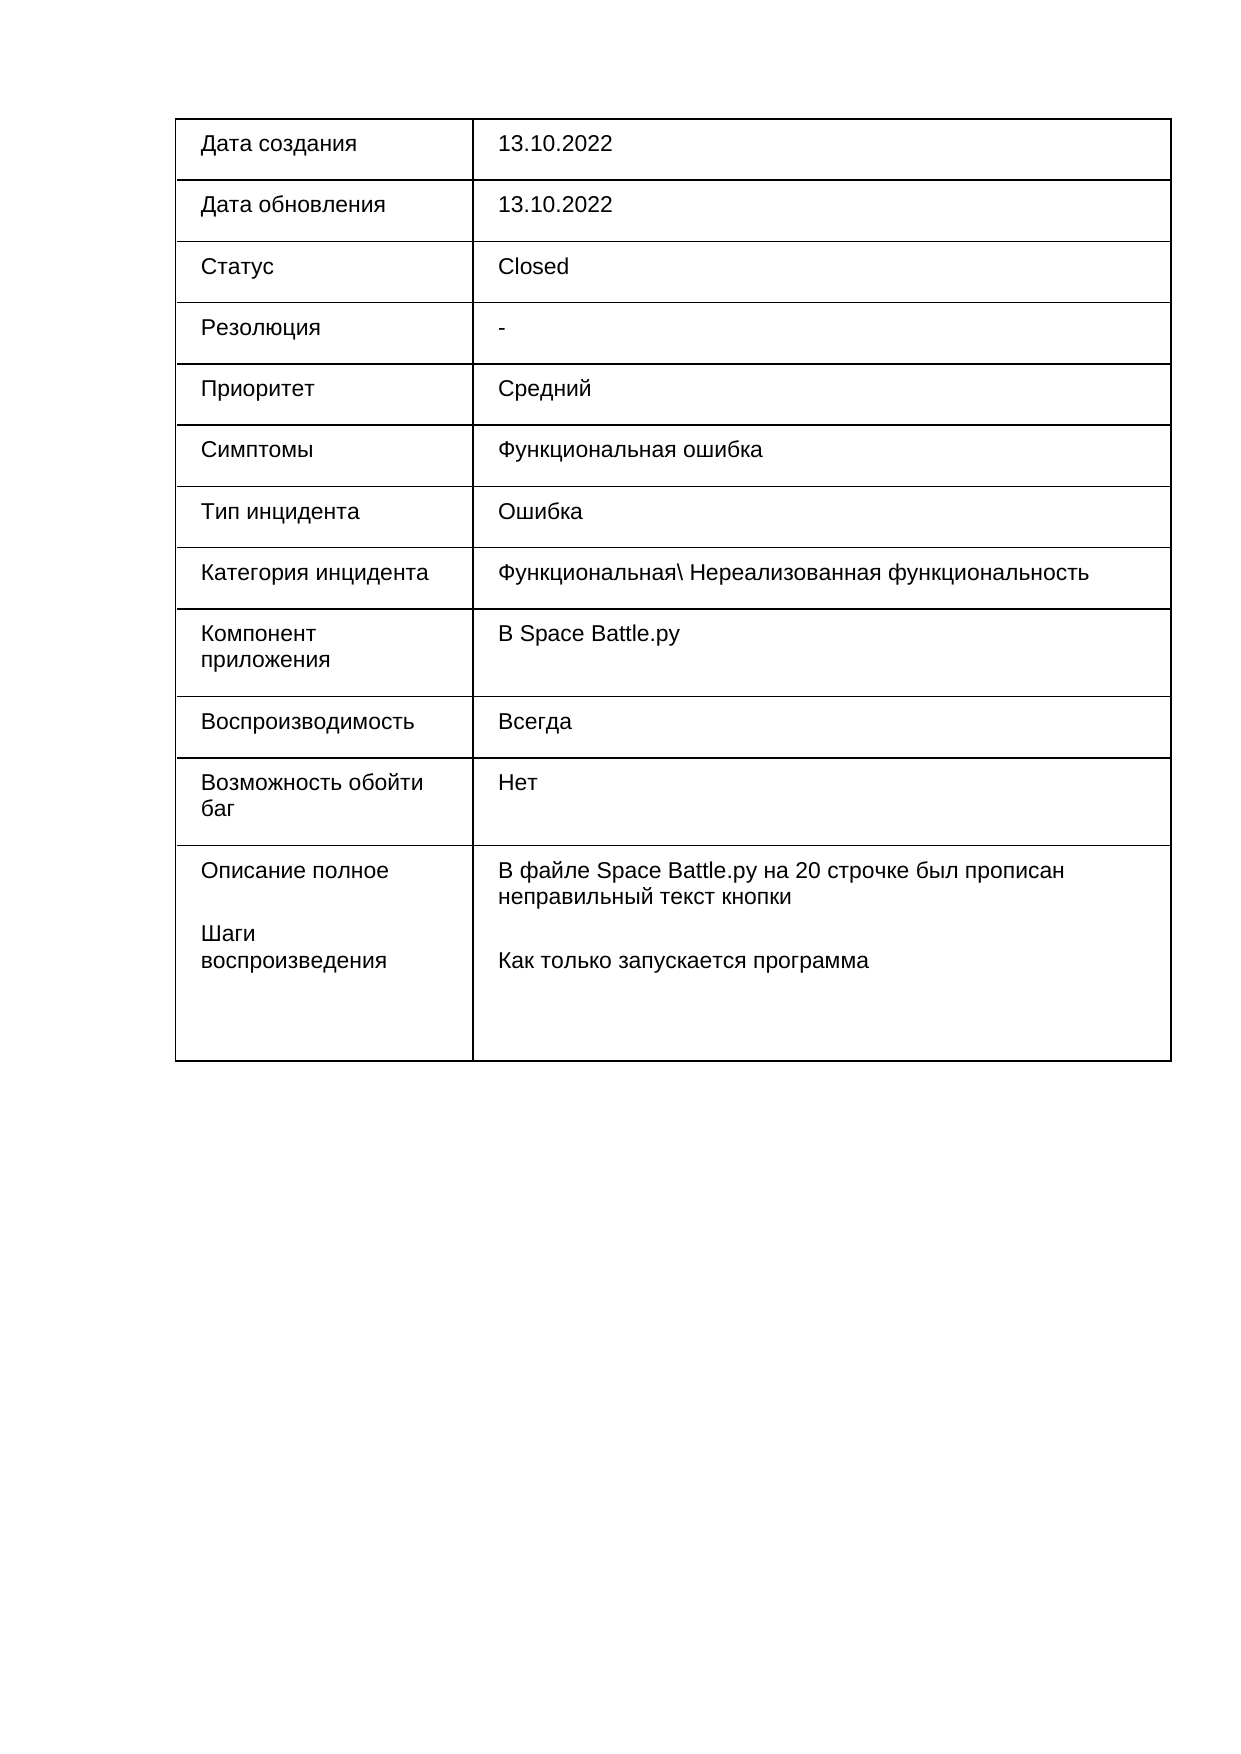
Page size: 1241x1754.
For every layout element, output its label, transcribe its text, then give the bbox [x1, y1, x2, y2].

table_cell Статус [176, 242, 472, 302]
table_cell Описание полное Шаги воспроизведения [176, 846, 472, 1060]
table_cell 13.10.2022 [474, 181, 1170, 241]
table_cell В файле Space Battle.py на 20 строчке был прописан неправильный текст кнопки Как только запускается программа [474, 846, 1170, 1060]
table_cell В Space Battle.py [474, 610, 1170, 696]
table_cell Приоритет [176, 364, 472, 424]
table_cell Всегда [474, 697, 1170, 757]
table_cell Компонент приложения [176, 609, 472, 696]
table_cell - [474, 303, 1170, 363]
table_cell Дата обновления [176, 180, 472, 241]
table_cell 13.10.2022 [474, 120, 1170, 179]
table_cell Воспроизводимость [176, 697, 472, 757]
table_cell Тип инцидента [176, 487, 472, 547]
table_cell Средний [474, 365, 1170, 424]
table_cell Возможность обойти баг [176, 758, 472, 844]
table_cell Резолюция [176, 303, 472, 363]
table_cell Closed [474, 242, 1170, 302]
table_cell Симптомы [176, 425, 472, 486]
table_cell Категория инцидента [176, 548, 472, 608]
table_cell Дата создания [176, 120, 472, 179]
table_cell Ошибка [474, 487, 1170, 547]
table_cell Нет [474, 759, 1170, 844]
table_cell Функциональная ошибка [474, 426, 1170, 486]
table_cell Функциональная\ Нереализованная функциональность [474, 548, 1170, 608]
